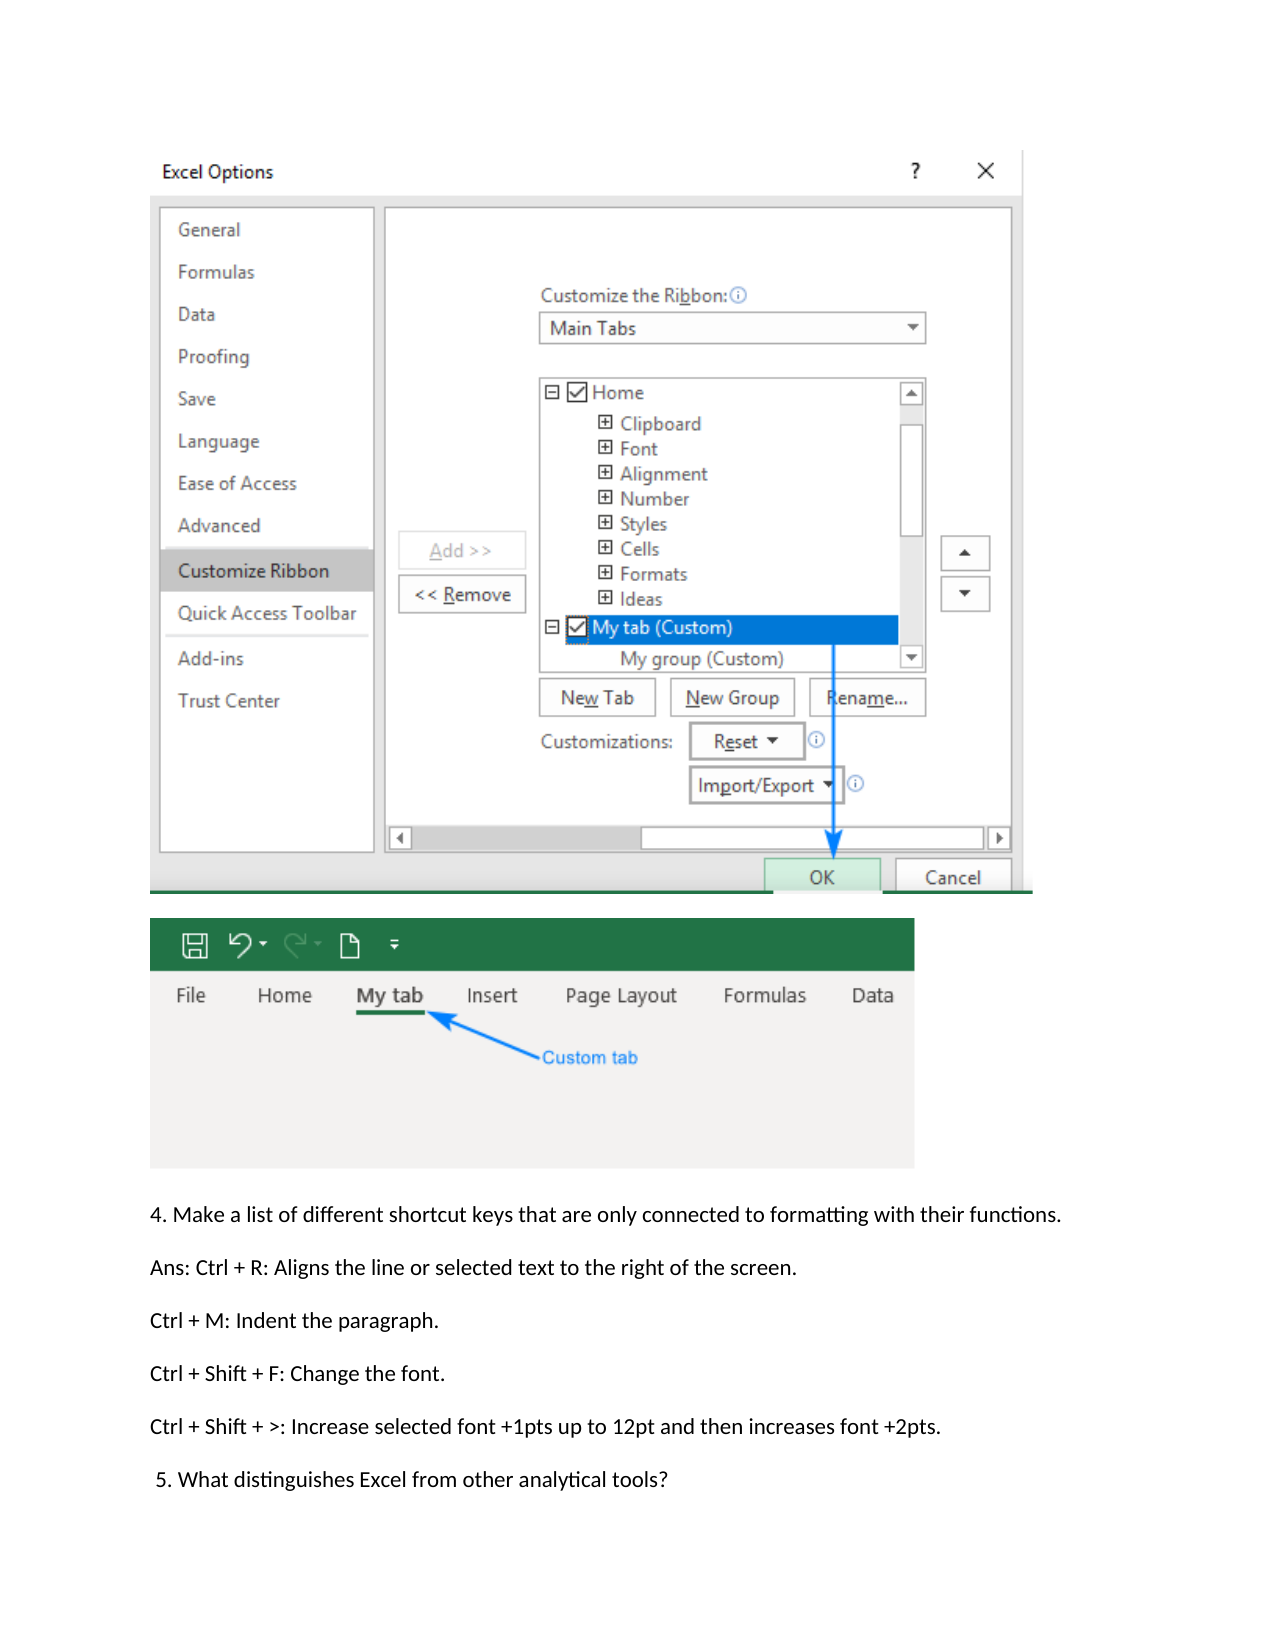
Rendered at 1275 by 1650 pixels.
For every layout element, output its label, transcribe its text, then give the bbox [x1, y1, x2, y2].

text 5. What distinguishes Excel from other analytical tools? [150, 1465, 1125, 1493]
text Ctrl + Shift + F: Change the font. [150, 1359, 1125, 1387]
picture [150, 150, 1033, 894]
text 4. Make a list of different shortcut keys that are only connected to formatting with their functions. [150, 1200, 1125, 1228]
text Ans: Ctrl + R: Aligns the line or selected text to the right of the screen. [150, 1253, 1125, 1281]
text Ctrl + M: Indent the paragraph. [150, 1306, 1125, 1334]
text Ctrl + Shift + >: Increase selected font +1pts up to 12pt and then increases font +2pts. [150, 1412, 1125, 1440]
picture [150, 918, 921, 1175]
